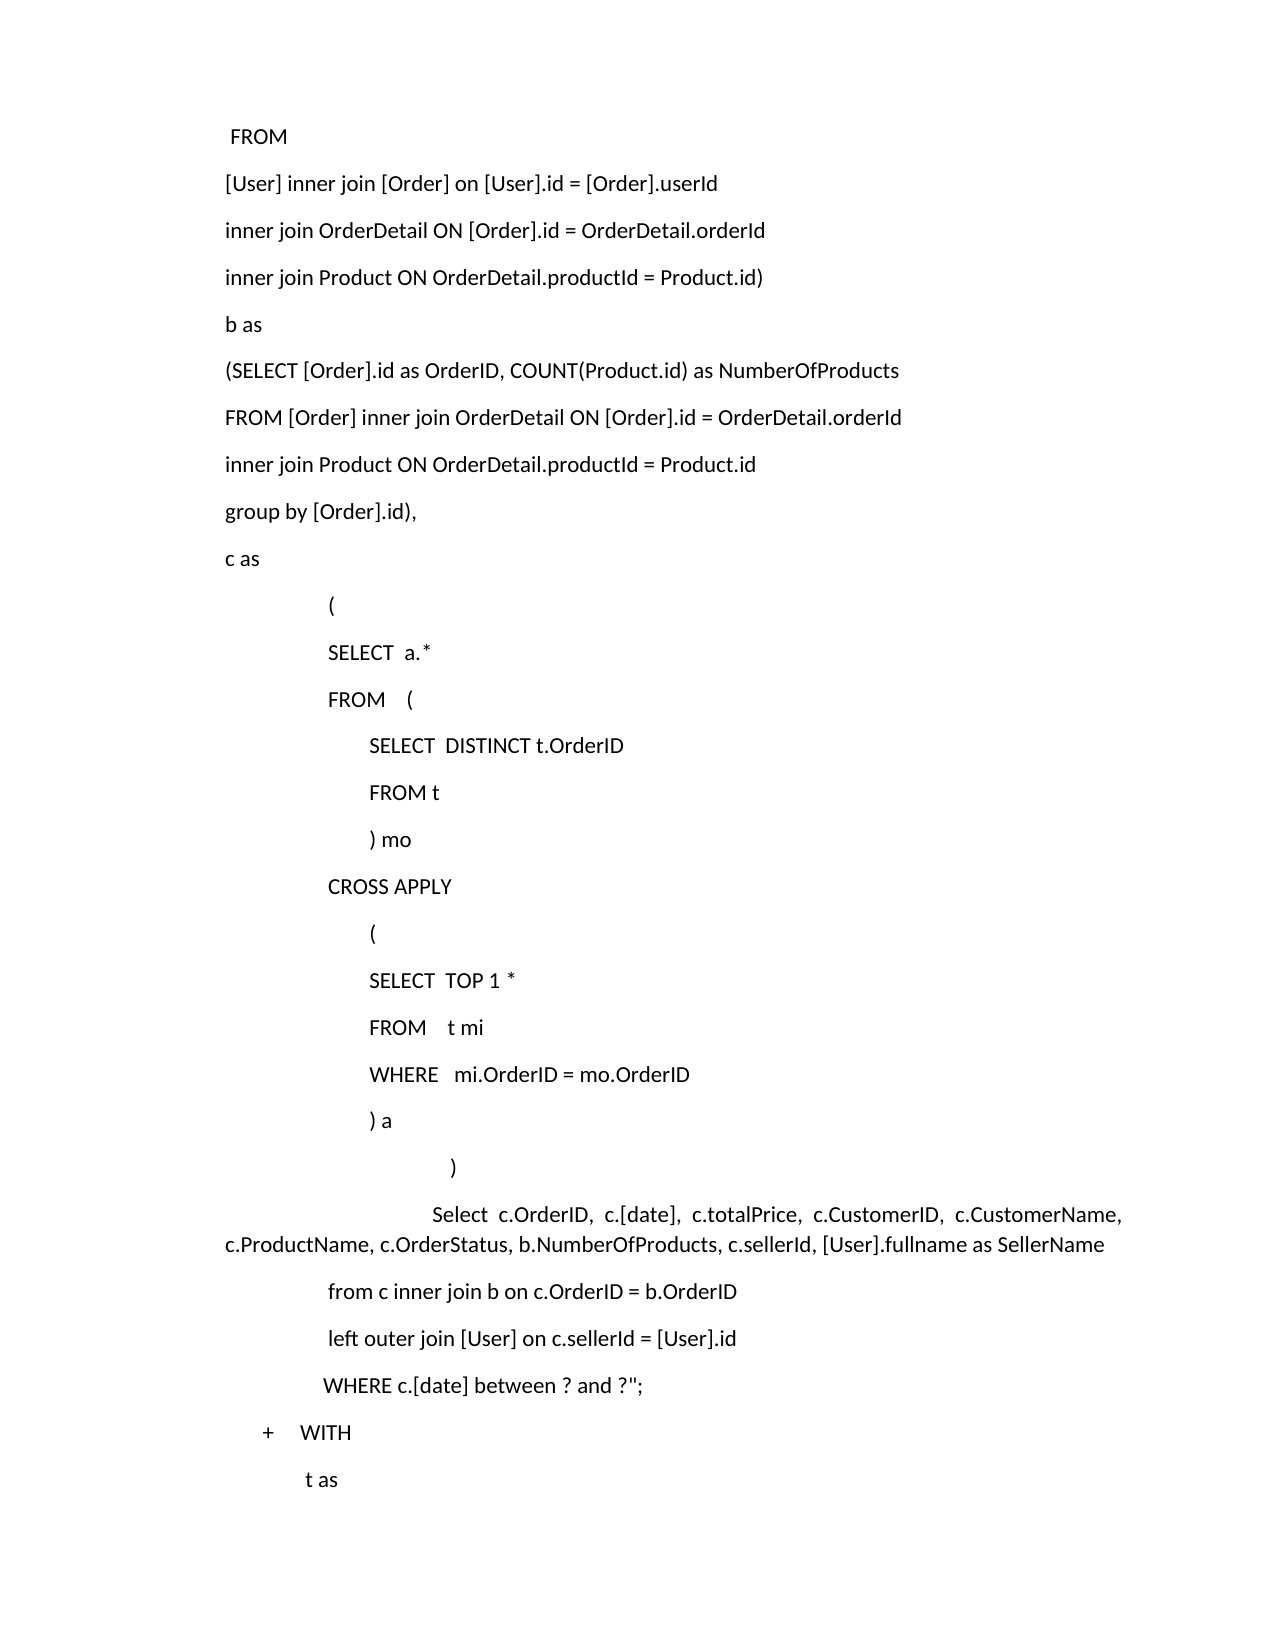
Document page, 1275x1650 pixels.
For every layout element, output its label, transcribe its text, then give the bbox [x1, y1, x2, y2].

text [User] inner join [Order] on [User].id = [Order].userId [225, 169, 1125, 197]
text FROM t [225, 778, 1125, 807]
text FROM [Order] inner join OrderDetail ON [Order].id = OrderDetail.orderId [225, 403, 1125, 432]
list WITH [262, 1418, 1125, 1446]
text inner join Product ON OrderDetail.productId = Product.id [225, 450, 1125, 478]
text left outer join [User] on c.sellerId = [User].id [225, 1324, 1125, 1352]
text SELECT a.* [225, 638, 1125, 666]
text from c inner join b on c.OrderID = b.OrderID [225, 1277, 1125, 1306]
text SELECT DISTINCT t.OrderID [225, 732, 1125, 760]
text inner join OrderDetail ON [Order].id = OrderDetail.orderId [225, 216, 1125, 244]
text FROM ( [225, 685, 1125, 713]
text ( [225, 919, 1125, 947]
text inner join Product ON OrderDetail.productId = Product.id) [225, 263, 1125, 291]
text t as [300, 1465, 1125, 1493]
text WHERE mi.OrderID = mo.OrderID [225, 1060, 1125, 1088]
text FROM [225, 122, 1125, 150]
text Select c.OrderID, c.[date], c.totalPrice, c.CustomerID, c.CustomerName, c.ProductName, c.OrderStatus, b.NumberOfProducts, c.sellerId, [User].fullname as SellerName [225, 1200, 1125, 1259]
text SELECT TOP 1 * [225, 966, 1125, 994]
text b as [225, 310, 1125, 338]
text CROSS APPLY [225, 872, 1125, 900]
text ) [225, 1153, 1125, 1182]
text c as [225, 544, 1125, 572]
text WHERE c.[date] between ? and ?"; [225, 1371, 1125, 1399]
text group by [Order].id), [225, 497, 1125, 525]
text ( [225, 591, 1125, 619]
text ) a [225, 1107, 1125, 1135]
text (SELECT [Order].id as OrderID, COUNT(Product.id) as NumberOfProducts [225, 357, 1125, 385]
text ) mo [225, 825, 1125, 853]
text FROM t mi [225, 1013, 1125, 1041]
